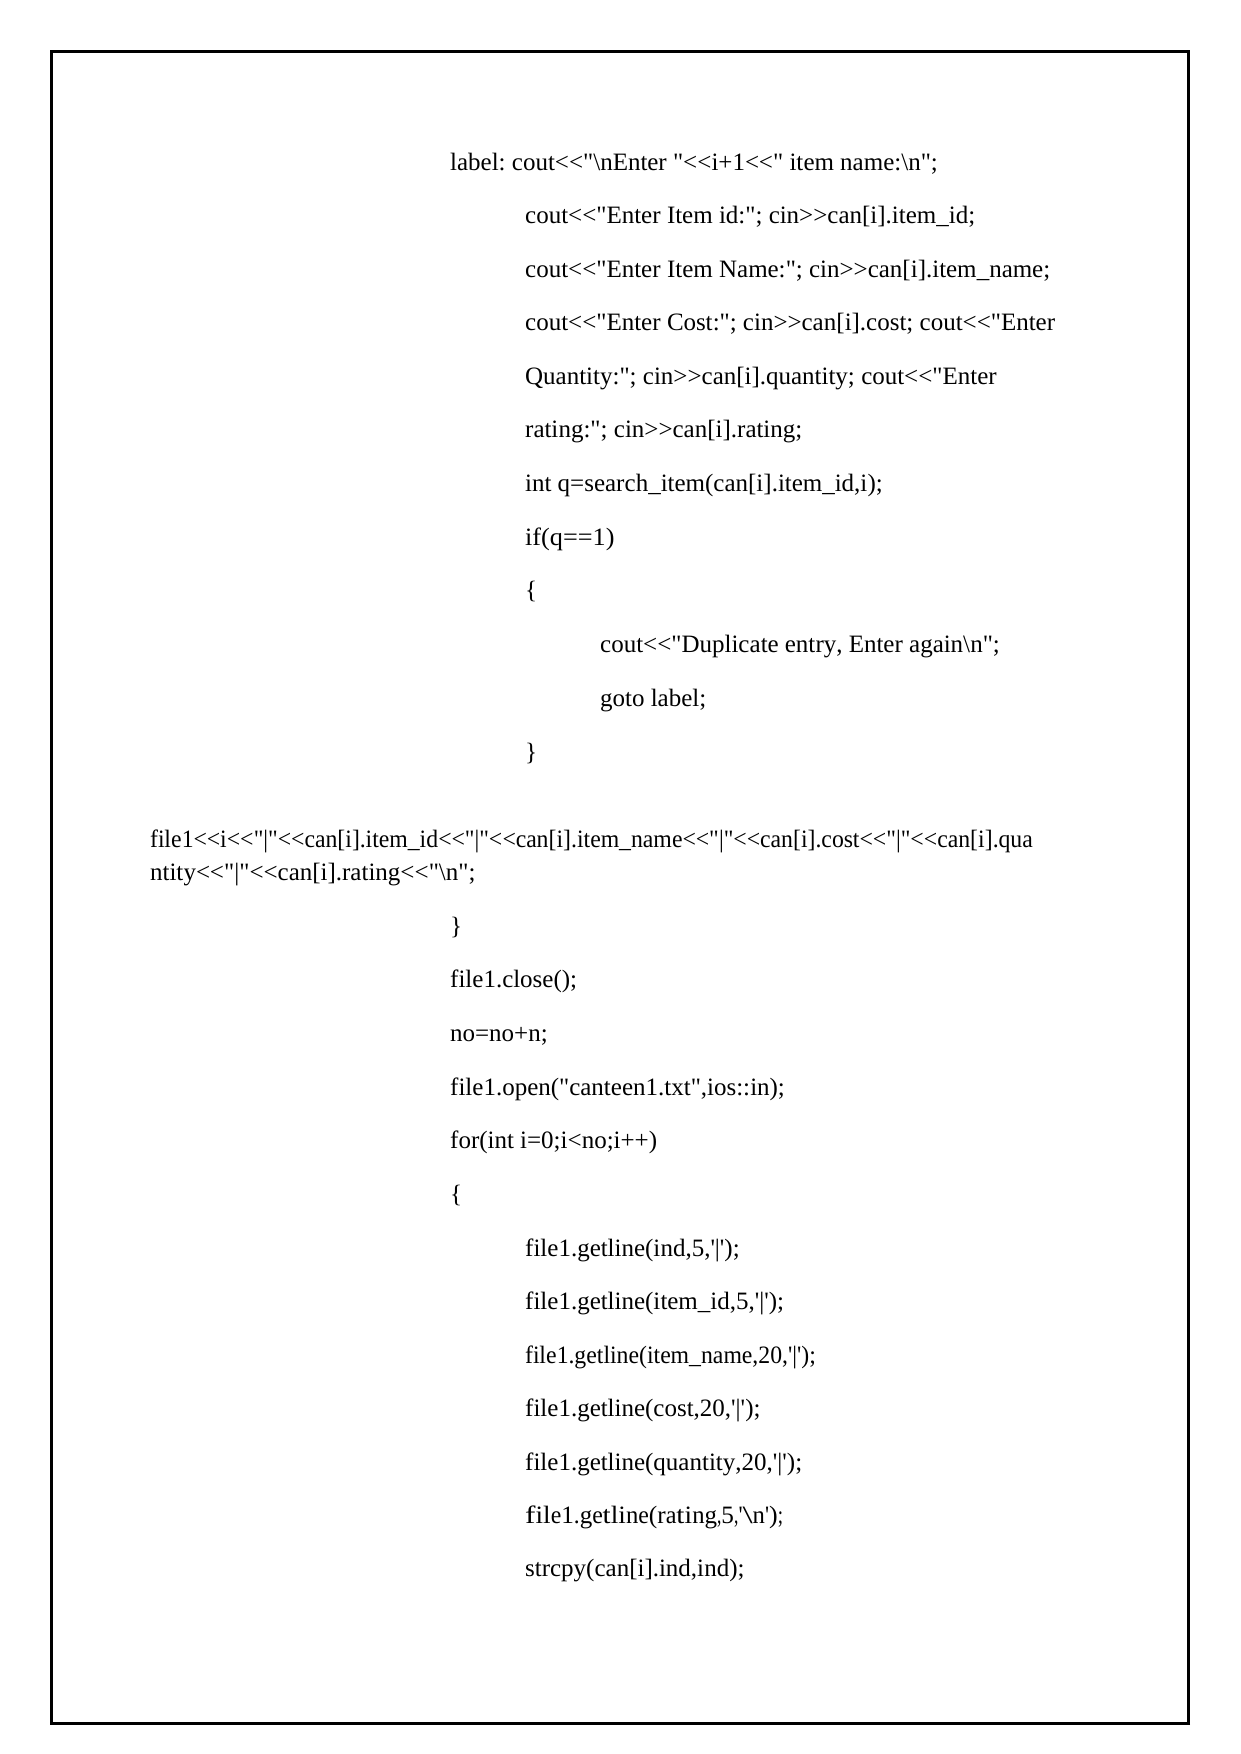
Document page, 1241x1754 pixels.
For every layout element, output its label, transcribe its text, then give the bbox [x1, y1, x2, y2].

text label: cout<<"\nEnter "<<i+1<<" item name:\n"; cout<<"Enter Item id:"; cin>>can[i].item_id; cout<<"Enter Item Name:"; cin>>can[i].item_name; cout<<"Enter Cost:"; cin>>can[i].cost; cout<<"Enter Quantity:"; cin>>can[i].quantity; cout<<"Enter rating:"; cin>>can[i].rating; [450, 147, 1076, 443]
text file1.close(); no=no+n; [450, 964, 587, 1047]
text { [450, 1179, 1134, 1208]
text cout<<"Duplicate entry, Enter again\n"; goto label; [600, 629, 1033, 712]
text file1.getline(ind,5,'|'); file1.getline(item_id,5,'|'); file1.getline(item_name,20,'|'); file1.getline(cost,20,'|'); file1.getline(quantity,20,'|'); file1.getline(rating,5,'\n'); strcpy(can[i].ind,ind); [525, 1233, 919, 1582]
text file1.open("canteen1.txt",ios::in); for(int i=0;i<no;i++) [450, 1072, 833, 1154]
text { [525, 576, 1134, 604]
text file1<<i<<"|"<<can[i].item_id<<"|"<<can[i].item_name<<"|"<<can[i].cost<<"|"<<can[i].qua ntity<<"|"<<can[i].rating<<"\n"; [150, 824, 1091, 886]
text } [525, 737, 1134, 765]
text } [450, 911, 1134, 939]
text int q=search_item(can[i].item_id,i); if(q==1) [525, 468, 919, 551]
